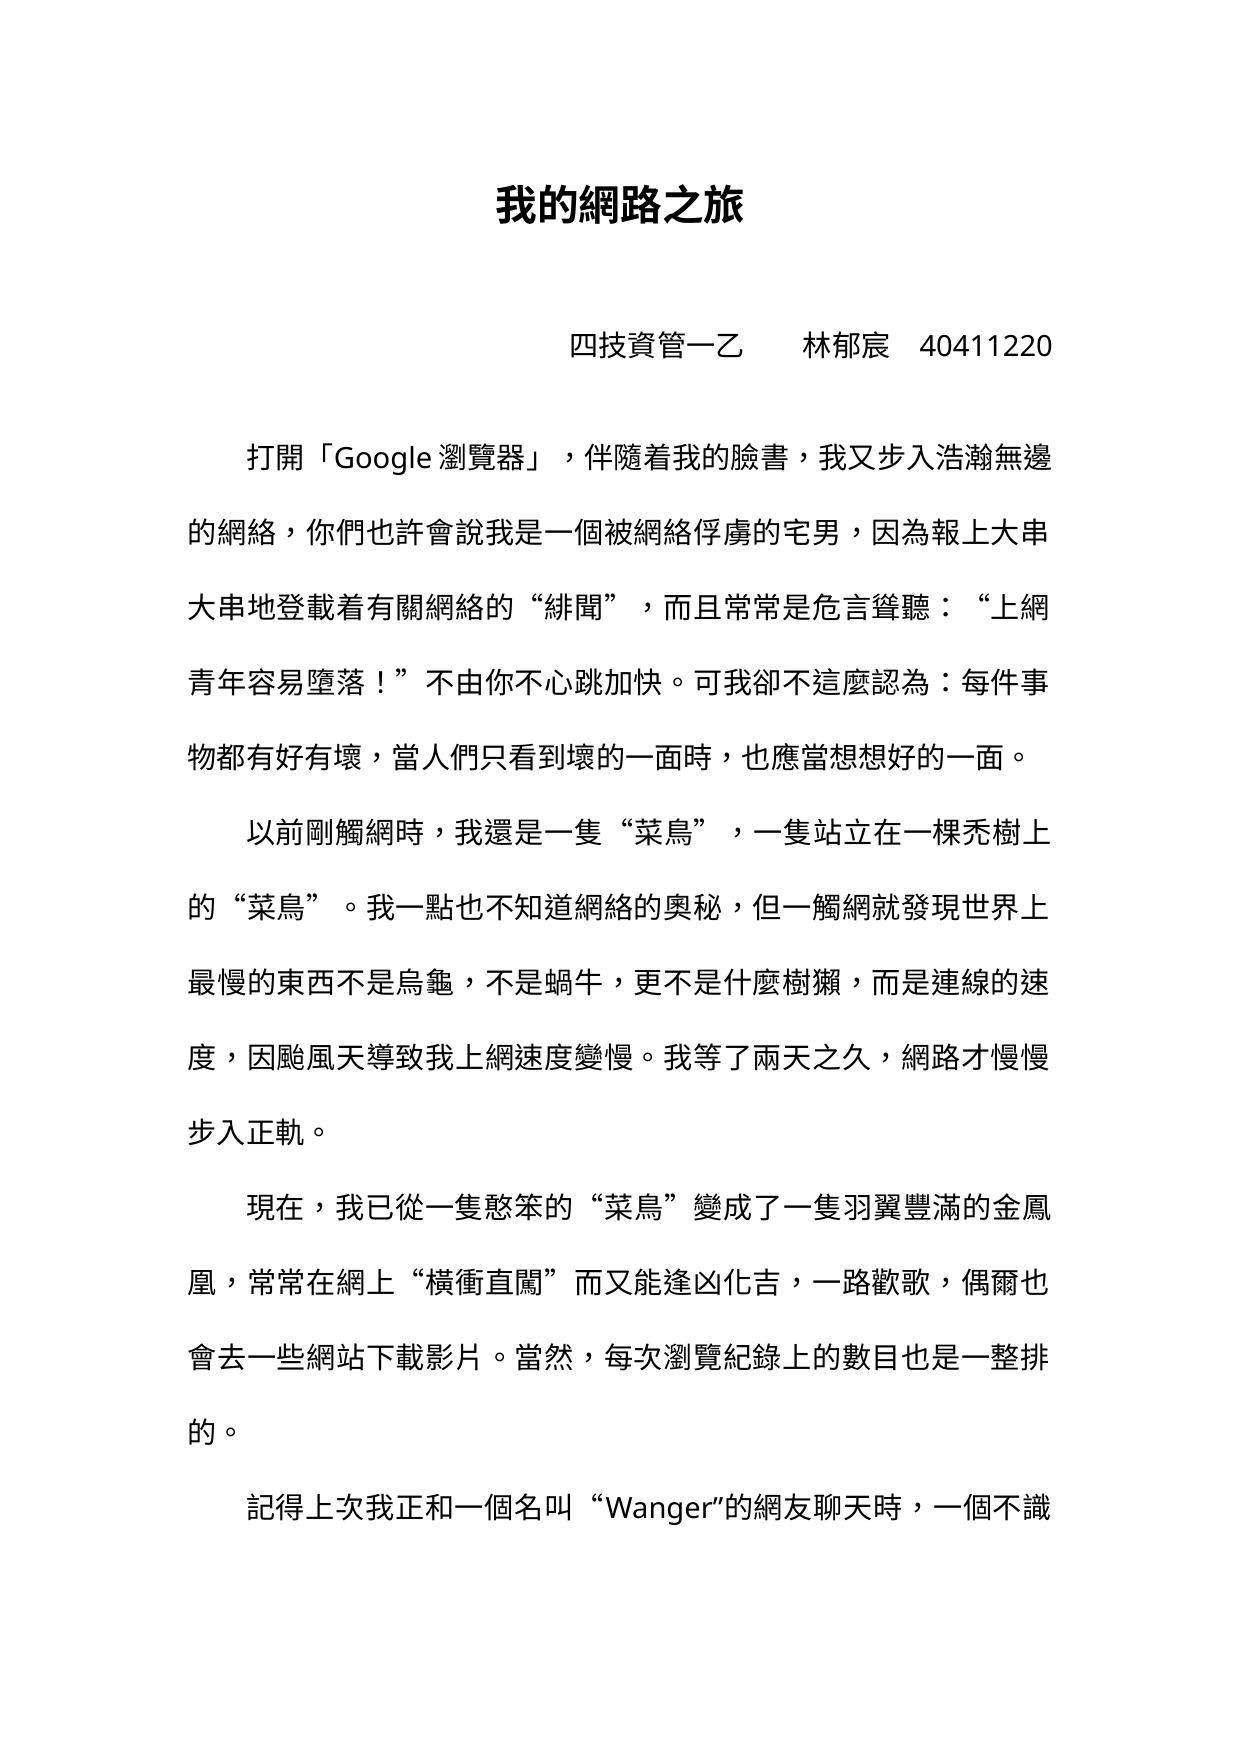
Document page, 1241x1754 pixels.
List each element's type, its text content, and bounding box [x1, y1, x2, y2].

text 打開「Google瀏覽器」，伴隨着我的臉書，我又步入浩瀚無邊的網絡，你們也許會說我是一個被網絡俘虜的宅男，因為報上大串大串地登載着有關網絡的“緋聞”，而且常常是危言聳聽：“上網青年容易墮落！”不由你不心跳加快。可我卻不這麼認為：每件事物都有好有壞，當人們只看到壞的一面時，也應當想想好的一面。 [187, 418, 1053, 793]
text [187, 1468, 1053, 1543]
text 以前剛觸網時，我還是一隻“菜鳥”，一隻站立在一棵禿樹上的“菜鳥”。我一點也不知道網絡的奧秘，但一觸網就發現世界上最慢的東西不是烏龜，不是蝸牛，更不是什麼樹獺，而是連線的速度，因颱風天導致我上網速度變慢。我等了兩天之久，網路才慢慢步入正軌。 [187, 793, 1053, 1168]
text 現在，我已從一隻憨笨的“菜鳥”變成了一隻羽翼豐滿的金鳳凰，常常在網上“橫衝直闖”而又能逢凶化吉，一路歡歌，偶爾也會去一些網站下載影片。當然，每次瀏覽紀錄上的數目也是一整排的。 [187, 1168, 1053, 1468]
text 我的網路之旅 [187, 164, 1053, 239]
text 四技資管一乙 林郁宸 40411220 [187, 314, 1053, 366]
